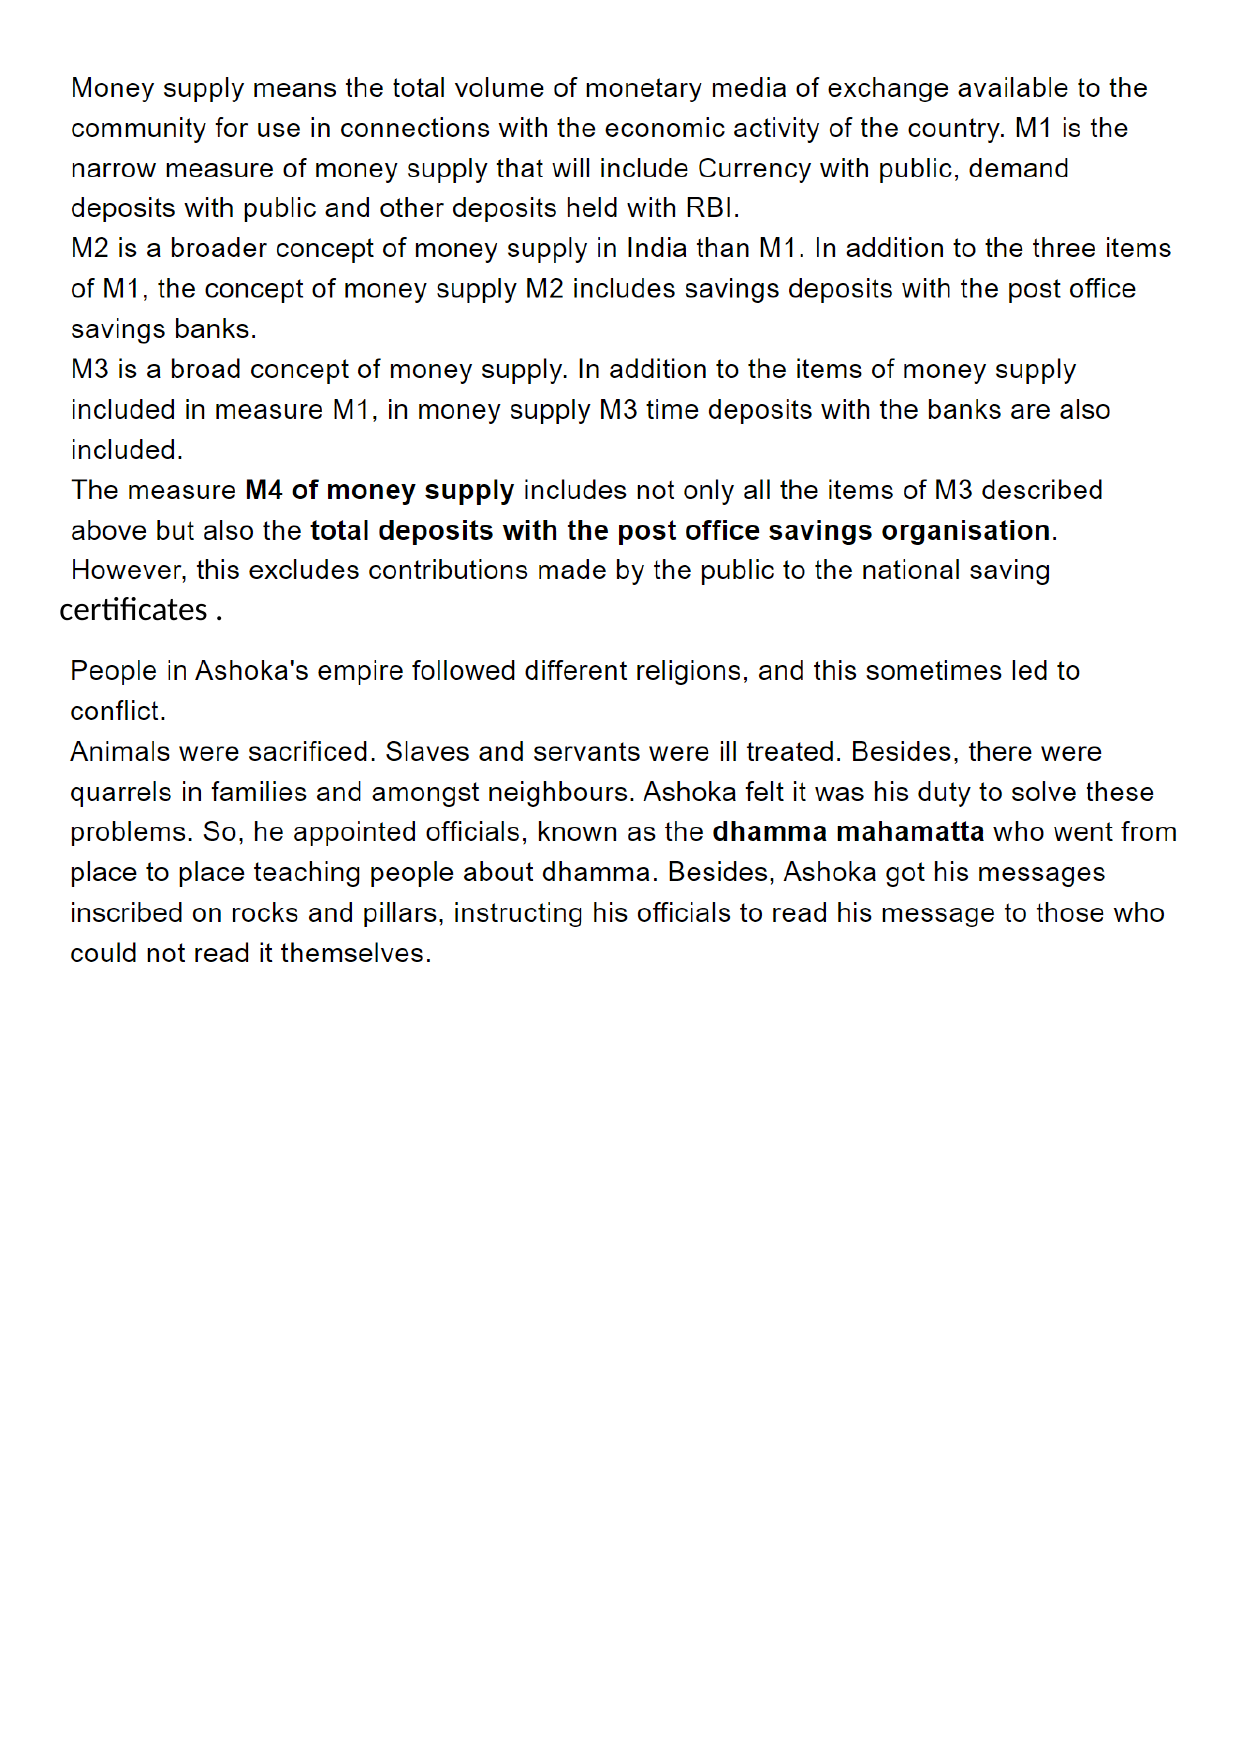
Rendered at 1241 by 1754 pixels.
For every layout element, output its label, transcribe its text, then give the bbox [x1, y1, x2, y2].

picture [59, 648, 1182, 975]
text certificates . [59, 586, 1181, 629]
picture [59, 70, 1182, 586]
